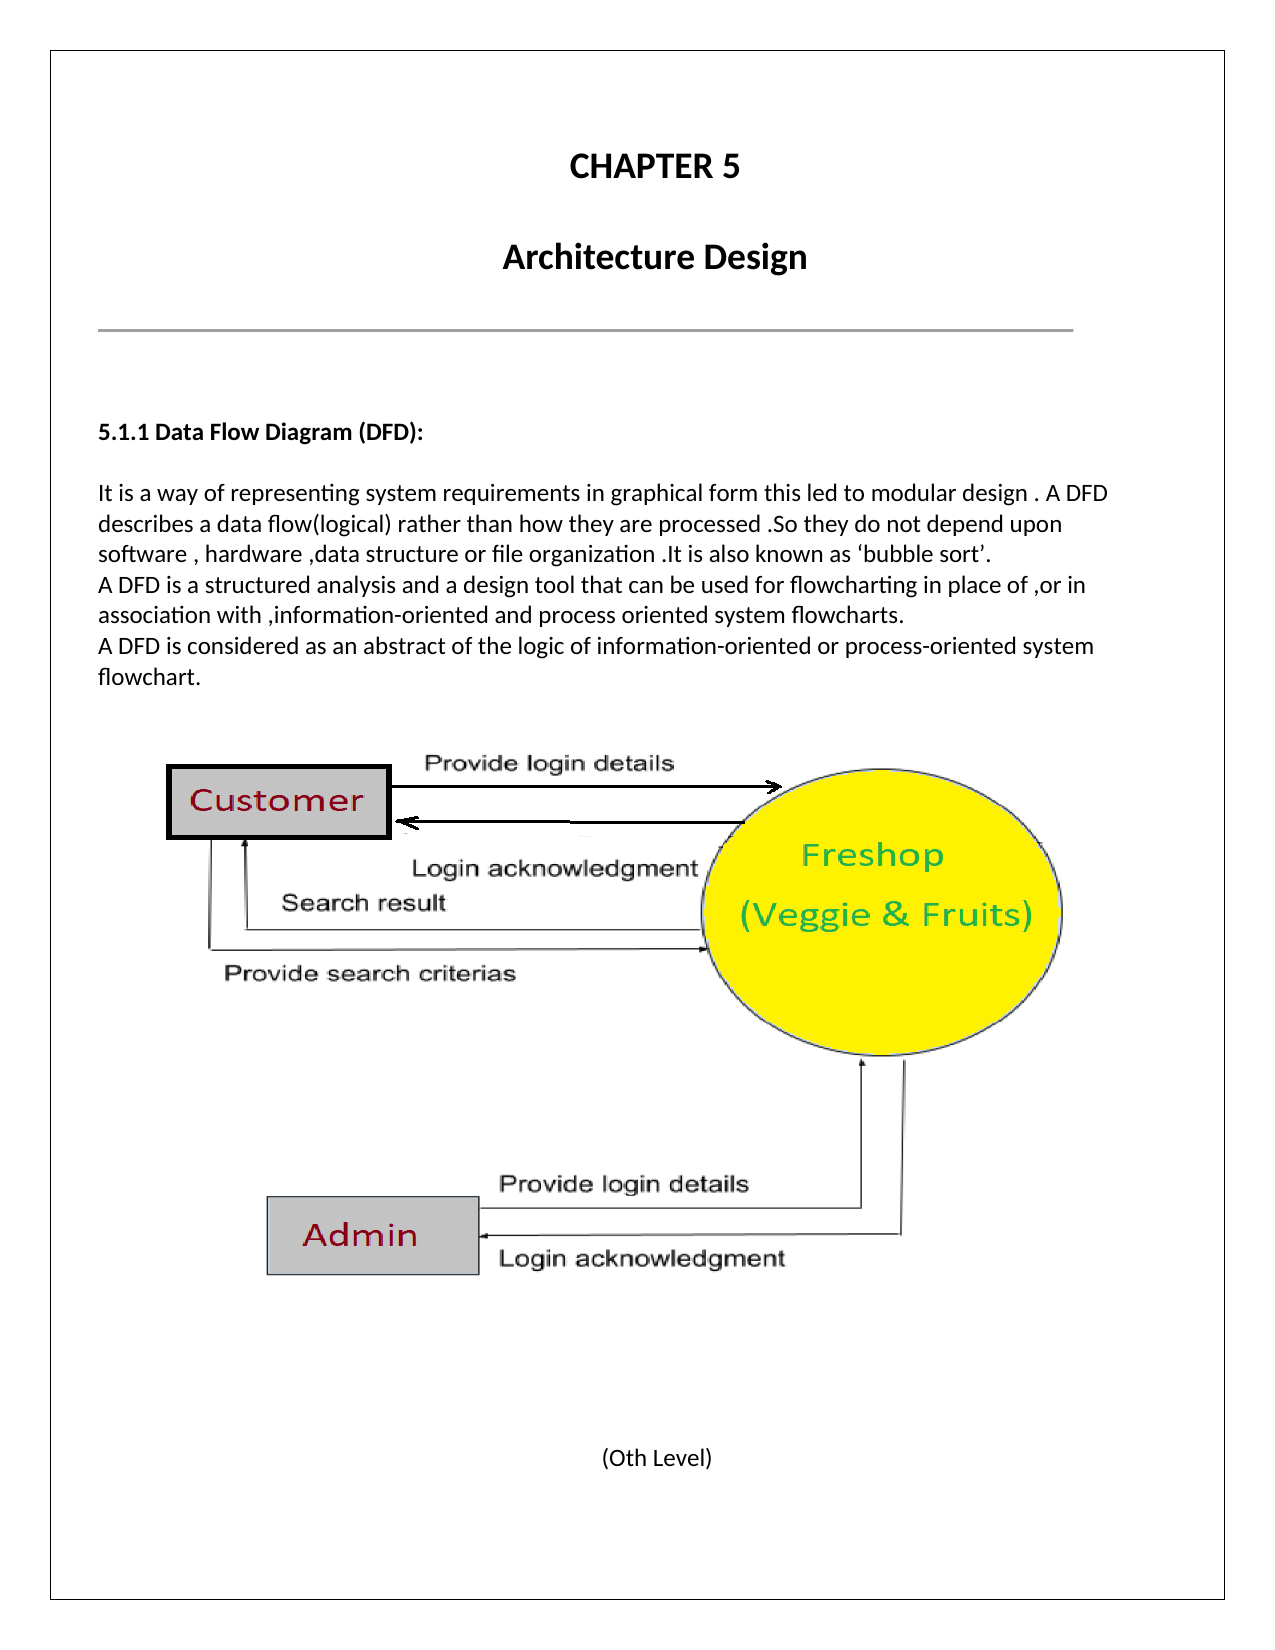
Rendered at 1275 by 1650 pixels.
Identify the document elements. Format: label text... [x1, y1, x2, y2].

text 5.1.1 Data Flow Diagram (DFD): [98, 416, 1213, 447]
picture [97, 719, 1113, 1412]
text flowchart. [98, 661, 1213, 691]
text software , hardware ,data structure or file organization .It is also known as ‘bubble sort’. [98, 538, 1213, 569]
text association with ,information-oriented and process oriented system flowcharts. [98, 599, 1213, 630]
text describes a data flow(logical) rather than how they are processed .So they do not depend upon [98, 508, 1213, 538]
text CHAPTER 5 [98, 142, 1213, 187]
picture [95, 326, 1076, 334]
text Architecture Design [98, 233, 1213, 279]
text It is a way of representing system requirements in graphical form this led to modular design . A DFD [98, 477, 1213, 508]
text (Oth Level) [98, 1442, 1213, 1472]
text A DFD is considered as an abstract of the logic of information-oriented or process-oriented system [98, 630, 1213, 661]
text A DFD is a structured analysis and a design tool that can be used for flowcharting in place of ,or in [98, 569, 1213, 599]
